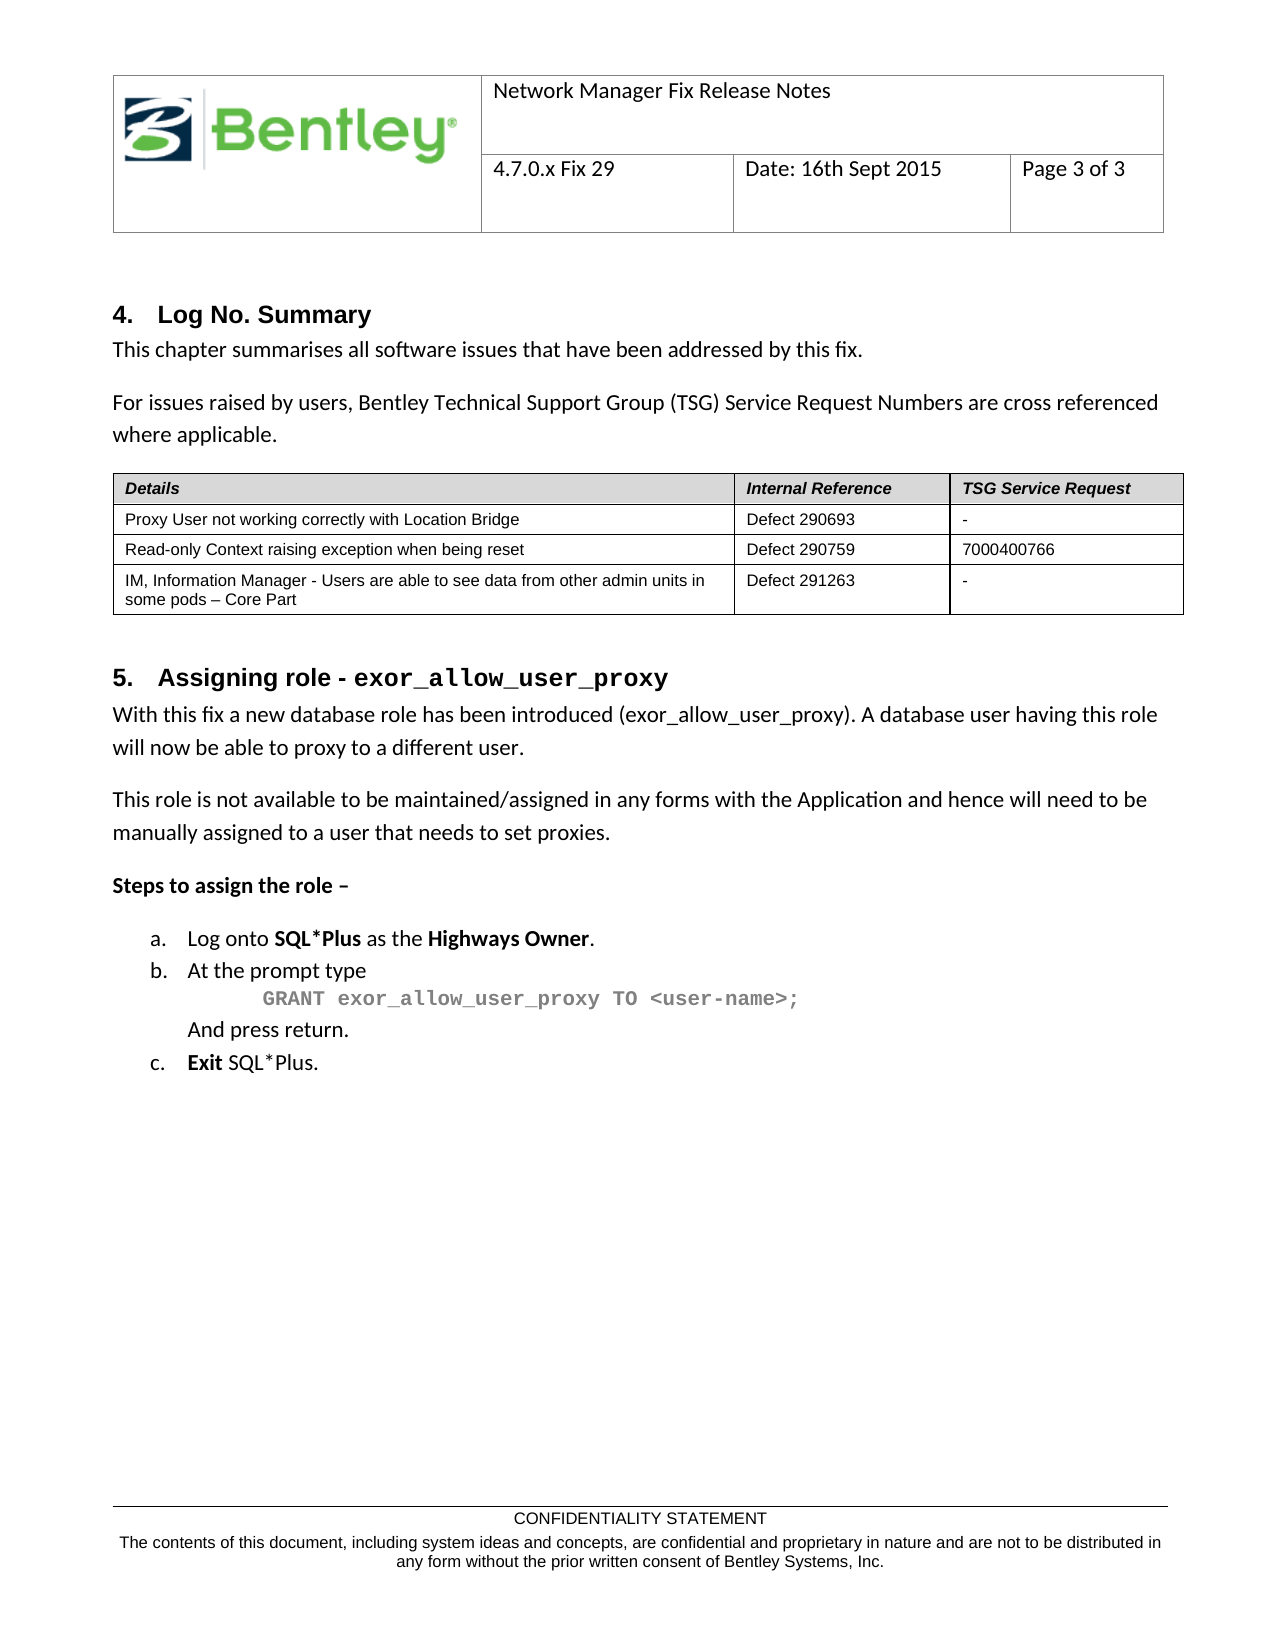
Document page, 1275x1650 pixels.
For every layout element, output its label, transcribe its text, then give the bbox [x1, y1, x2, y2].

table_cell Defect 290693 [735, 505, 949, 534]
list Log onto SQL*Plus as the Highways Owner. [150, 924, 1162, 952]
table_header Internal Reference [735, 474, 949, 503]
list GRANT exor_allow_user_proxy TO <user-name>; [187, 988, 1162, 1012]
list Exit SQL*Plus. [150, 1048, 1162, 1076]
subtitle Log No. Summary [112, 300, 1162, 328]
table_cell Proxy User not working correctly with Location Bridge [114, 505, 734, 534]
text Steps to assign the role – [112, 871, 1162, 899]
subtitle Assigning role - exor_allow_user_proxy [112, 663, 1162, 694]
text For issues raised by users, Bentley Technical Support Group (TSG) Service Request Numbers are cross referenced where applicable. [112, 388, 1162, 448]
list At the prompt type [150, 956, 1162, 984]
table_header Details [114, 474, 734, 503]
text With this fix a new database role has been introduced (exor_allow_user_proxy). A database user having this role will now be able to proxy to a different user. [112, 700, 1162, 761]
table_cell Read-only Context raising exception when being reset [114, 535, 734, 564]
table_cell - [951, 565, 1183, 614]
table_cell IM, Information Manager - Users are able to see data from other admin units in some pods – Core Part [114, 565, 734, 614]
table_cell Defect 291263 [735, 565, 949, 614]
picture [124, 88, 458, 170]
list And press return. [187, 1015, 1162, 1043]
text This chapter summarises all software issues that have been addressed by this fix. [112, 335, 1162, 363]
table_cell - [951, 505, 1183, 534]
table_cell Defect 290759 [735, 535, 949, 564]
table_header TSG Service Request [951, 474, 1183, 503]
text This role is not available to be maintained/assigned in any forms with the Application and hence will need to be manually assigned to a user that needs to set proxies. [112, 786, 1162, 846]
table_cell 7000400766 [951, 535, 1183, 564]
